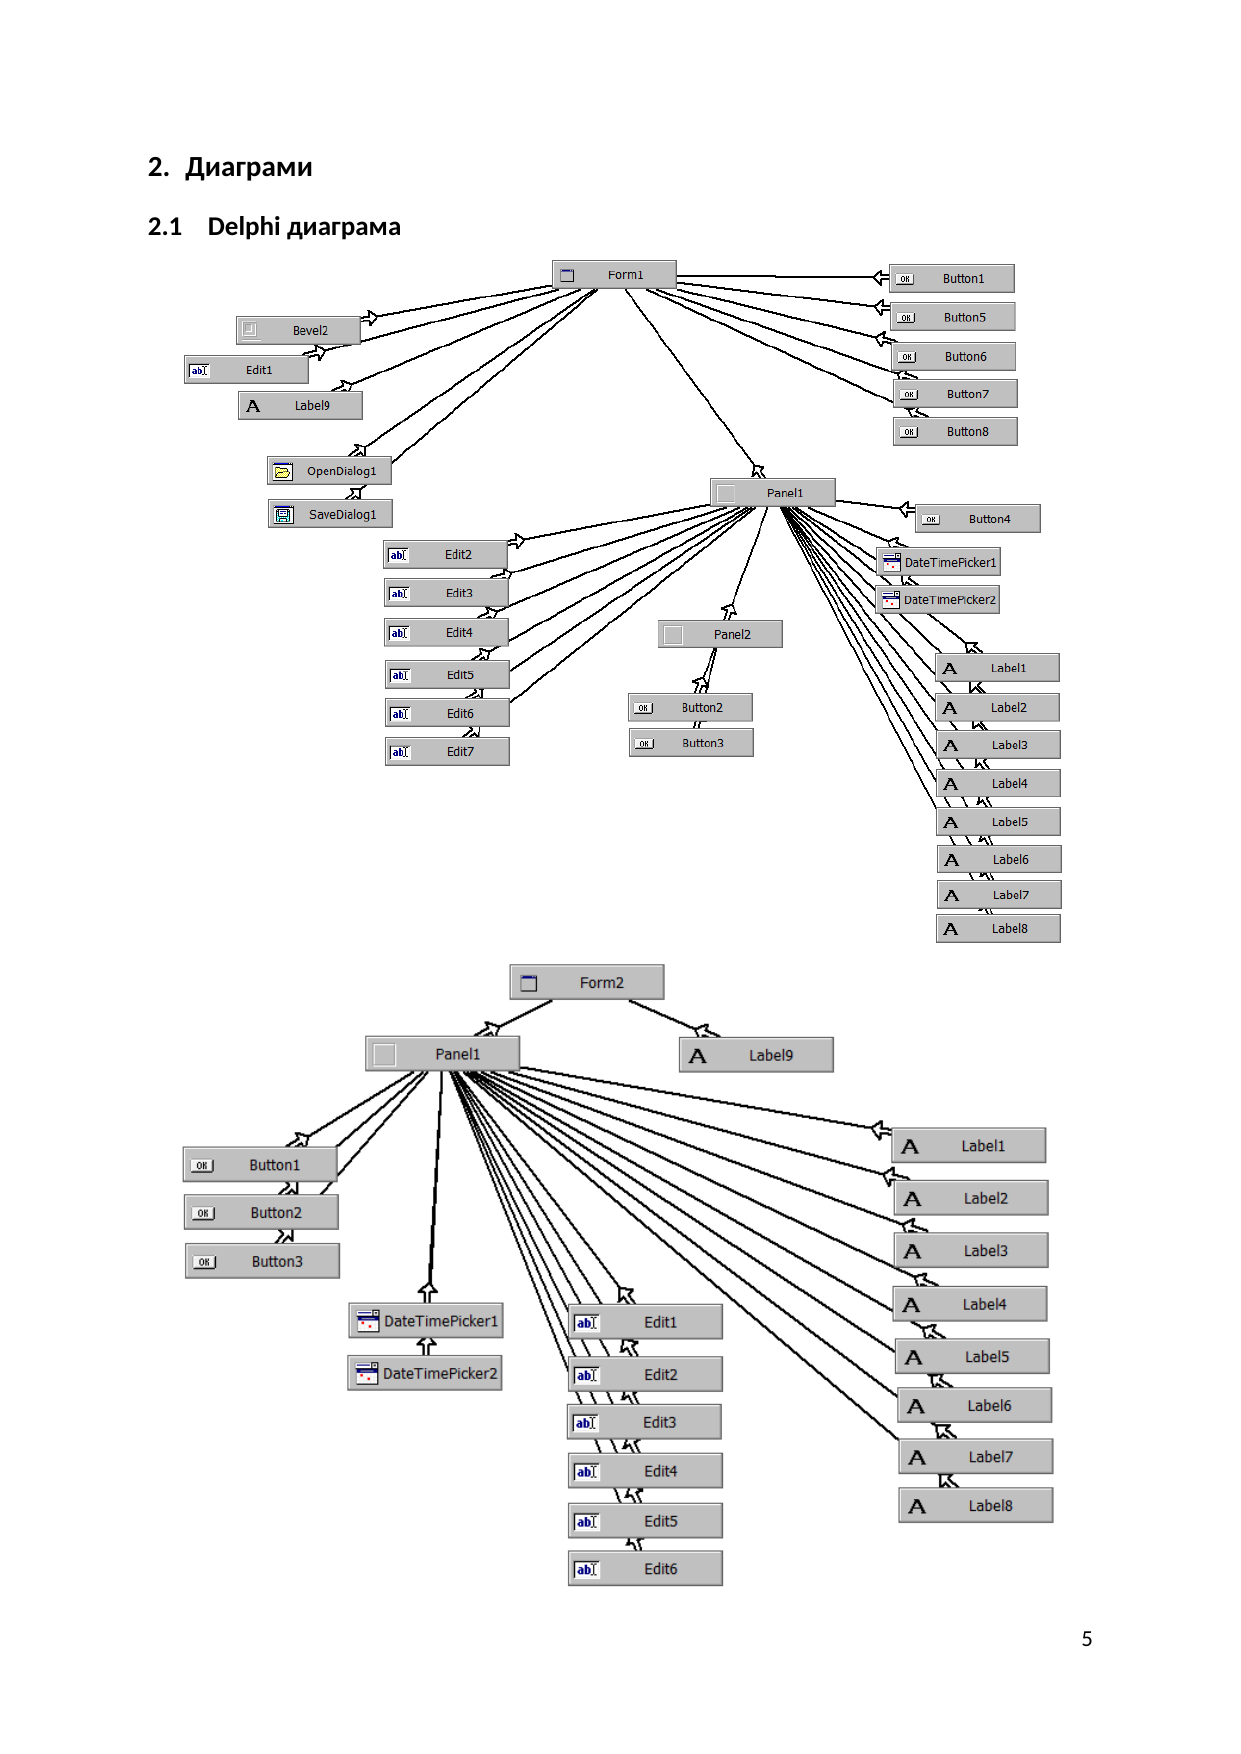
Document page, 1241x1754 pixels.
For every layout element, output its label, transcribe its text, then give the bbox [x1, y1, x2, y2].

picture [178, 950, 1062, 1591]
picture [173, 247, 1067, 946]
subtitle Диаграми [148, 148, 1093, 183]
subtitle Delphi диаграма [148, 209, 1093, 242]
